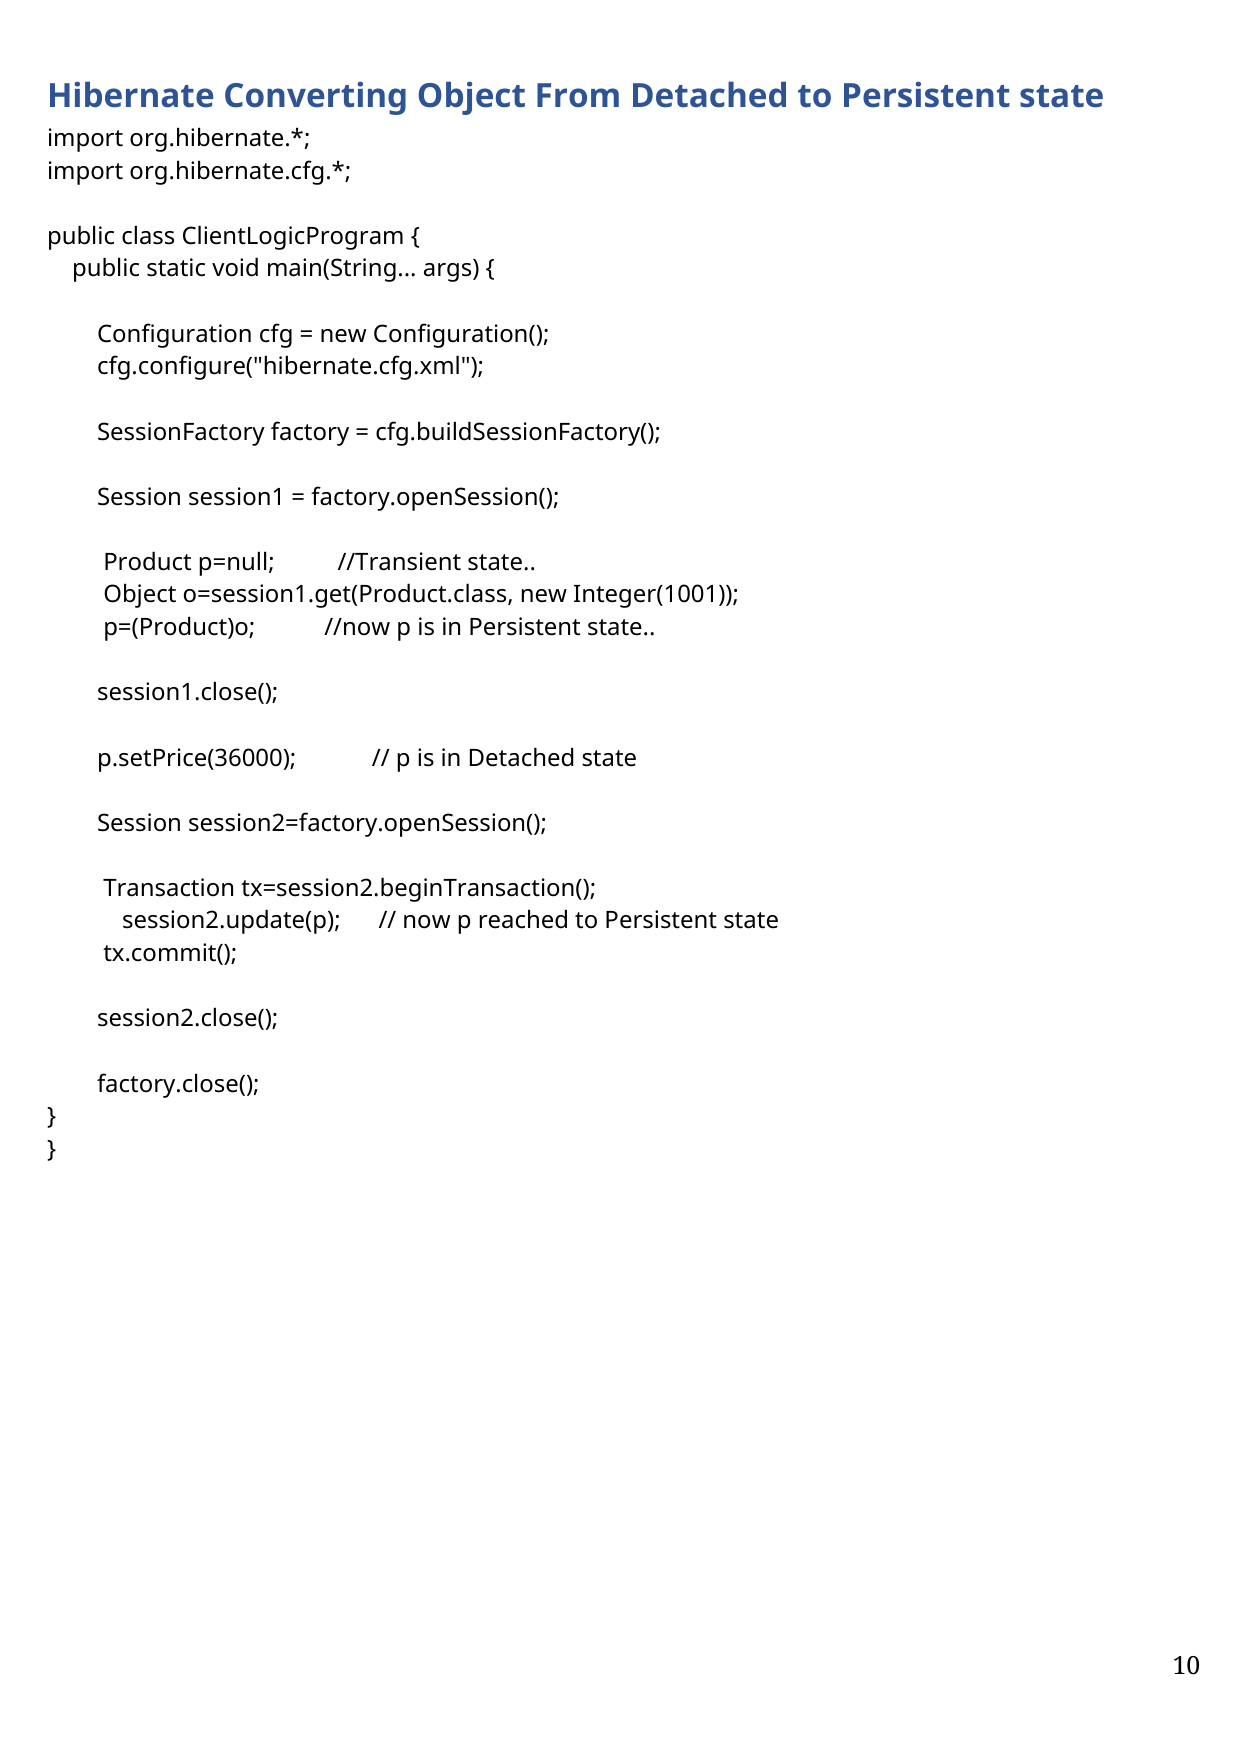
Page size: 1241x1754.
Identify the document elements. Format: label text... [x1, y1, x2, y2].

text p.setPrice(36000); // p is in Detached state [47, 740, 1200, 773]
text import org.hibernate.cfg.*; [47, 153, 1200, 186]
text Session session1 = factory.openSession(); [47, 479, 1200, 512]
text session2.close(); [47, 1001, 1200, 1034]
text session2.update(p); // now p reached to Persistent state [47, 903, 1200, 936]
text session1.close(); [47, 675, 1200, 708]
text Transaction tx=session2.beginTransaction(); [47, 871, 1200, 903]
text p=(Product)o; //now p is in Persistent state.. [47, 610, 1200, 642]
text public class ClientLogicProgram { [47, 219, 1200, 251]
text tx.commit(); [47, 936, 1200, 968]
text factory.close(); [47, 1066, 1200, 1099]
text Configuration cfg = new Configuration(); [47, 316, 1200, 349]
text SessionFactory factory = cfg.buildSessionFactory(); [47, 414, 1200, 447]
text cfg.configure("hibernate.cfg.xml"); [47, 349, 1200, 382]
text import org.hibernate.*; [47, 121, 1200, 153]
text public static void main(String... args) { [47, 251, 1200, 284]
subtitle Hibernate Converting Object From Detached to Persistent state [47, 72, 1200, 117]
text Object o=session1.get(Product.class, new Integer(1001)); [47, 577, 1200, 610]
text } [47, 1132, 1200, 1164]
text } [47, 1099, 1200, 1132]
text Product p=null; //Transient state.. [47, 545, 1200, 577]
text Session session2=factory.openSession(); [47, 806, 1200, 838]
